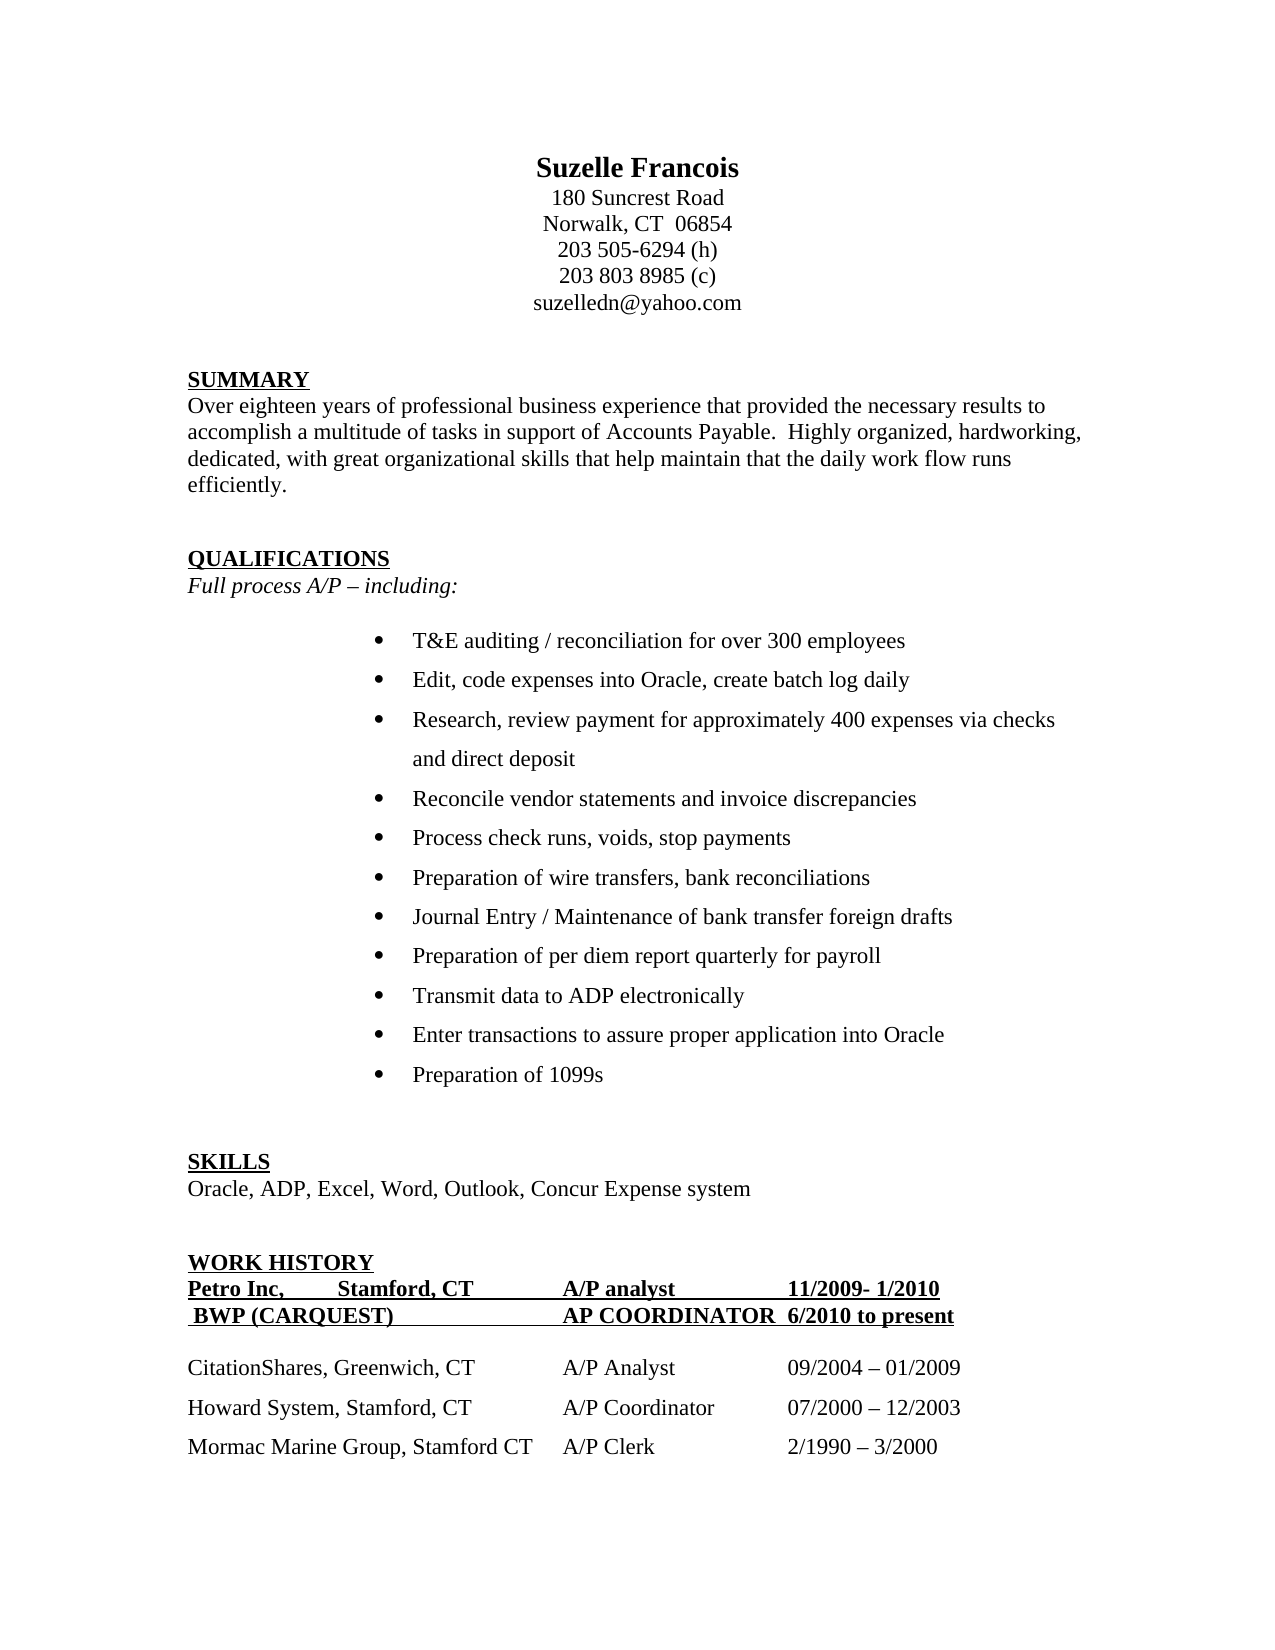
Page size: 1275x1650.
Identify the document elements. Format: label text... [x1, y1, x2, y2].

text WORK HISTORY [187, 1249, 1087, 1275]
list Preparation of per diem report quarterly for payroll [375, 943, 1087, 969]
text QUALIFICATIONS Full process A/P – including: [187, 545, 1087, 627]
list Enter transactions to assure proper application into Oracle [375, 1022, 1087, 1048]
text suzelledn@yahoo.com [187, 289, 1087, 315]
text SKILLS [187, 1148, 1087, 1175]
list Journal Entry / Maintenance of bank transfer foreign drafts [375, 903, 1087, 929]
text SUMMARY [187, 366, 1087, 392]
text 203 803 8985 (c) [187, 263, 1087, 289]
text Howard System, Stamford, CT A/P Coordinator 07/2000 – 12/2003 [187, 1394, 1087, 1420]
text Over eighteen years of professional business experience that provided the necessary results to accomplish a multitude of tasks in support of Accounts Payable. Highly organized, hardworking, dedicated, with great organizational skills that help maintain that the daily work flow runs efficiently. [187, 392, 1087, 497]
text BWP (CARQUEST) AP COORDINATOR 6/2010 to present [187, 1302, 1087, 1328]
text Mormac Marine Group, Stamford CT A/P Clerk 2/1990 – 3/2000 [187, 1433, 1087, 1460]
list Preparation of 1099s [375, 1061, 1087, 1087]
text Suzelle Francois [187, 150, 1087, 183]
text 203 505-6294 (h) [187, 236, 1087, 263]
list Research, review payment for approximately 400 expenses via checks and direct deposit [375, 706, 1087, 772]
list Reconcile vendor statements and invoice discrepancies [375, 785, 1087, 811]
list Preparation of wire transfers, bank reconciliations [375, 864, 1087, 890]
text Norwalk, CT 06854 [187, 210, 1087, 236]
text CitationShares, Greenwich, CT A/P Analyst 09/2004 – 01/2009 [187, 1354, 1087, 1381]
list Transmit data to ADP electronically [375, 982, 1087, 1008]
text Oracle, ADP, Excel, Word, Outlook, Concur Expense system [187, 1175, 1087, 1201]
list T&E auditing / reconciliation for over 300 employees [375, 627, 1087, 653]
text 180 Suncrest Road [187, 183, 1087, 210]
text Petro Inc, Stamford, CT A/P analyst 11/2009- 1/2010 [187, 1275, 1087, 1302]
list Edit, code expenses into Oracle, create batch log daily [375, 666, 1087, 693]
list Process check runs, voids, stop payments [375, 824, 1087, 851]
